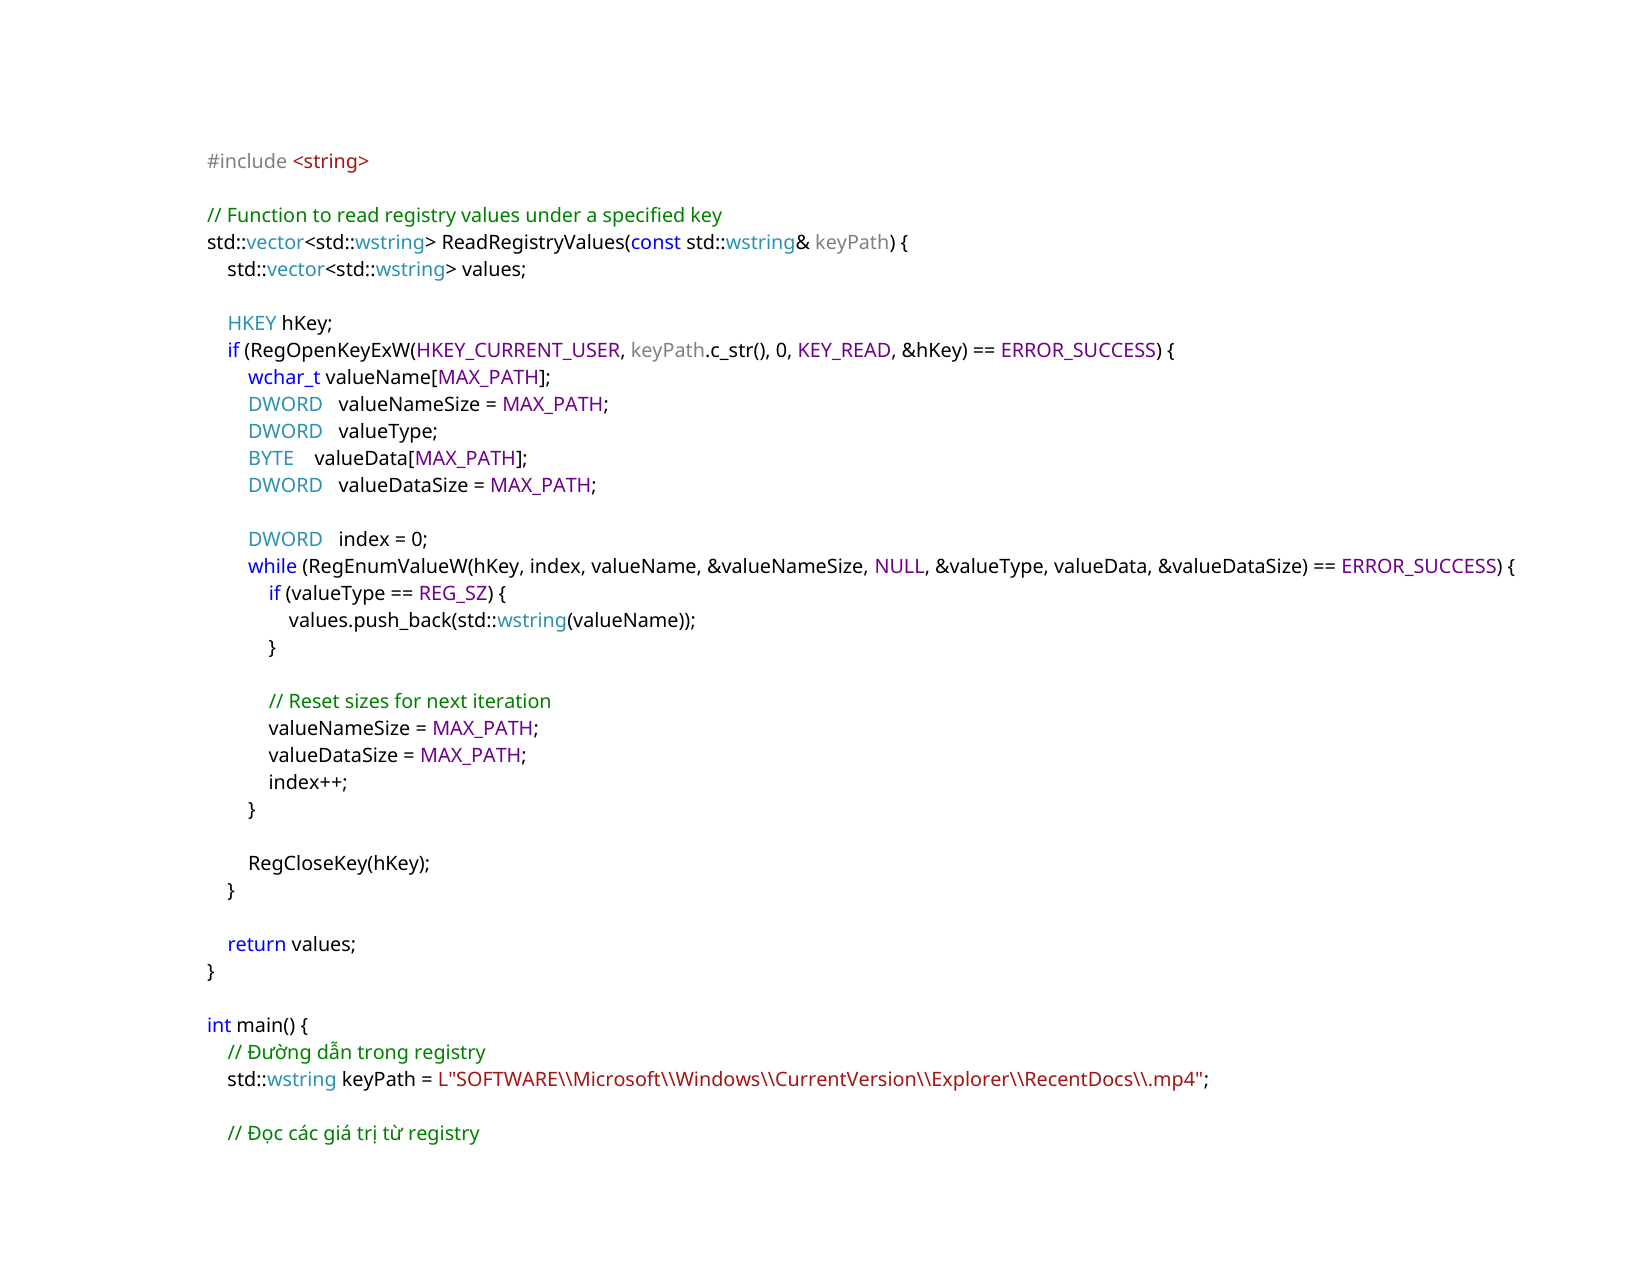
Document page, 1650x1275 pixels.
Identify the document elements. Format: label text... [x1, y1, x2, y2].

text #include <string> [207, 148, 1561, 175]
text } [207, 795, 1561, 822]
text index++; [207, 768, 1561, 795]
text } [207, 633, 1561, 660]
text } [207, 957, 1561, 984]
text RegCloseKey(hKey); [207, 849, 1561, 876]
text // Đường dẫn trong registry [207, 1038, 1561, 1065]
text int main() { [207, 1011, 1561, 1038]
text while (RegEnumValueW(hKey, index, valueName, &valueNameSize, NULL, &valueType, valueData, &valueDataSize) == ERROR_SUCCESS) { [207, 552, 1561, 579]
text valueNameSize = MAX_PATH; [207, 714, 1561, 741]
text DWORD valueDataSize = MAX_PATH; [207, 471, 1561, 498]
text values.push_back(std::wstring(valueName)); [207, 606, 1561, 633]
text std::wstring keyPath = L"SOFTWARE\\Microsoft\\Windows\\CurrentVersion\\Explorer\\RecentDocs\\.mp4"; [207, 1065, 1561, 1092]
text HKEY hKey; [207, 309, 1561, 337]
text std::vector<std::wstring> values; [207, 256, 1561, 283]
text DWORD valueType; [207, 417, 1561, 444]
text valueDataSize = MAX_PATH; [207, 741, 1561, 768]
text // Function to read registry values under a specified key [207, 202, 1561, 229]
text // Reset sizes for next iteration [207, 687, 1561, 714]
text std::vector<std::wstring> ReadRegistryValues(const std::wstring& keyPath) { [207, 229, 1561, 256]
text wchar_t valueName[MAX_PATH]; [207, 363, 1561, 391]
text DWORD valueNameSize = MAX_PATH; [207, 391, 1561, 417]
text } [207, 876, 1561, 903]
text BYTE valueData[MAX_PATH]; [207, 444, 1561, 471]
text if (valueType == REG_SZ) { [207, 579, 1561, 606]
text // Đọc các giá trị từ registry [207, 1119, 1561, 1146]
text DWORD index = 0; [207, 525, 1561, 552]
text if (RegOpenKeyExW(HKEY_CURRENT_USER, keyPath.c_str(), 0, KEY_READ, &hKey) == ERROR_SUCCESS) { [207, 337, 1561, 363]
text return values; [207, 930, 1561, 957]
